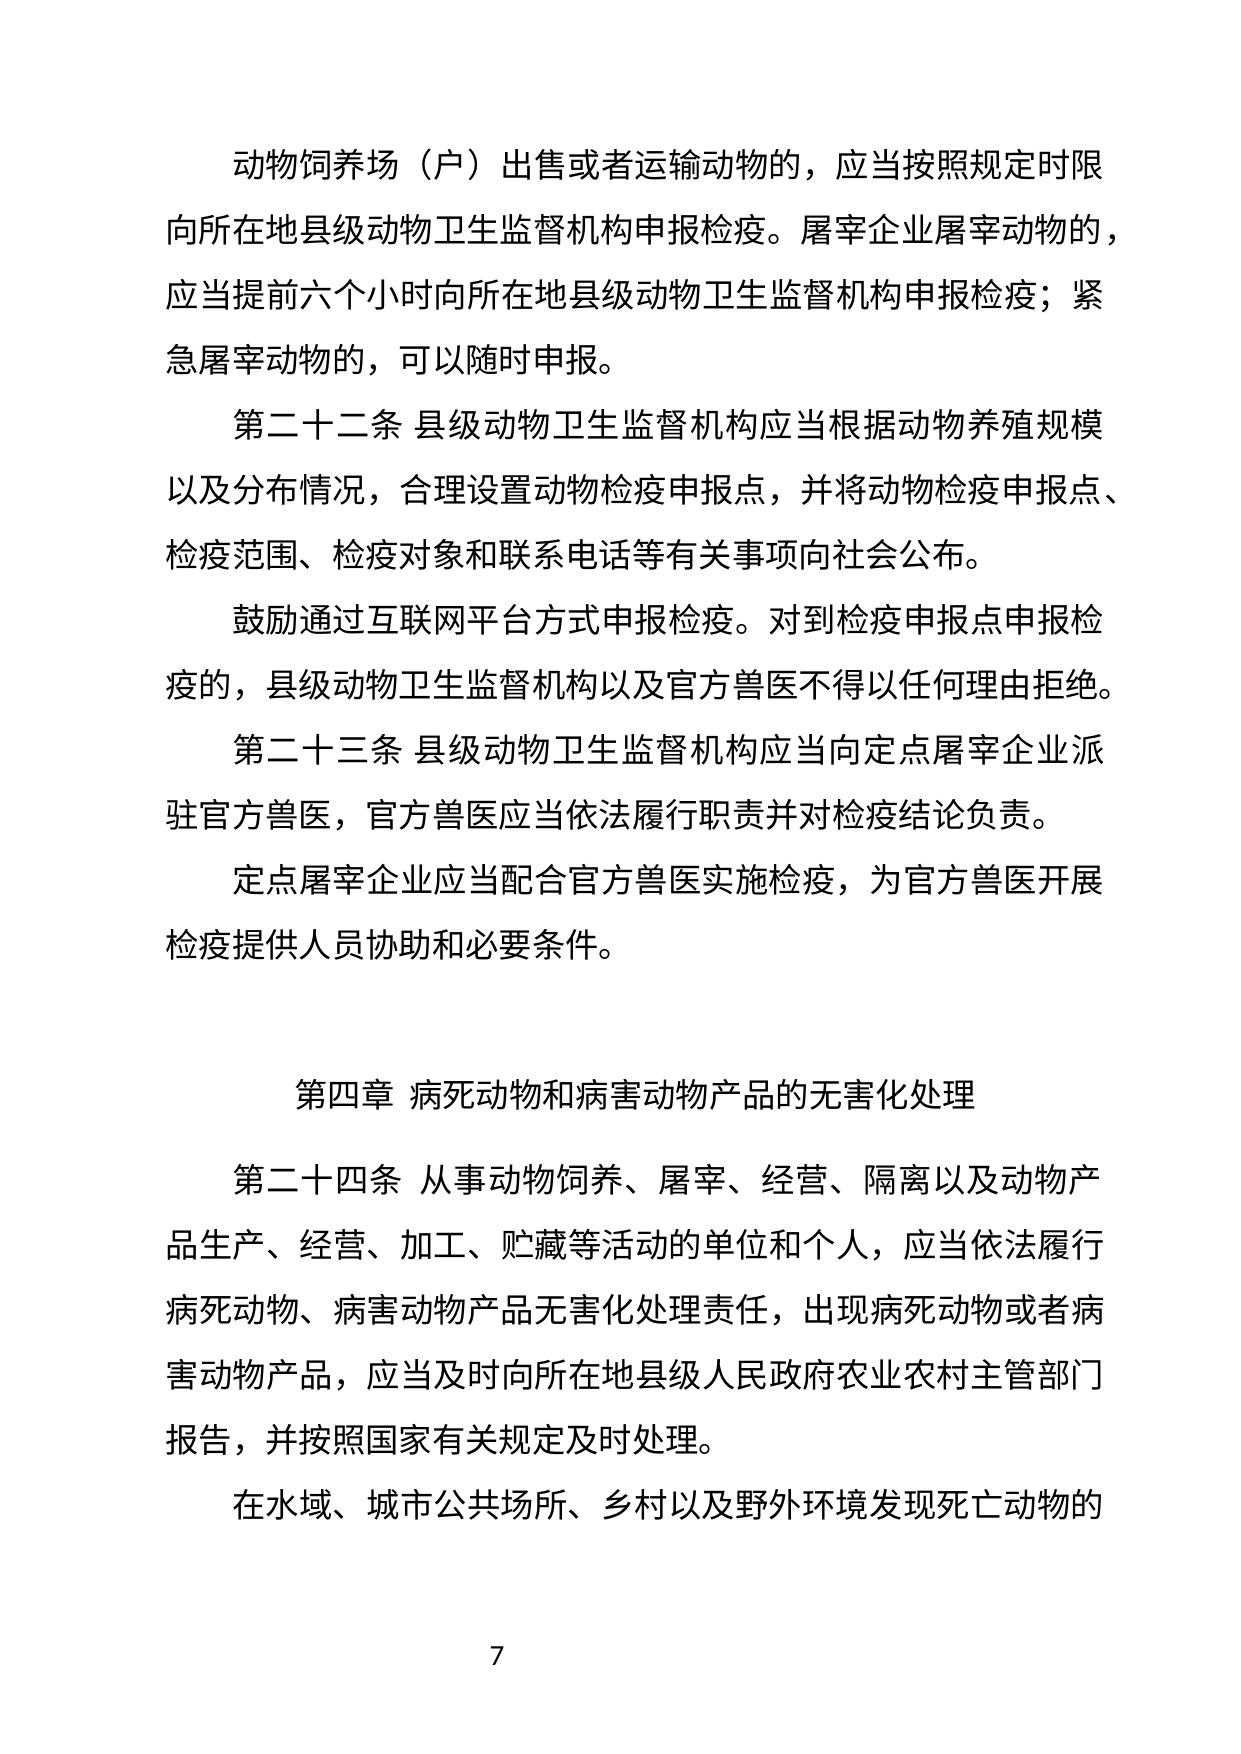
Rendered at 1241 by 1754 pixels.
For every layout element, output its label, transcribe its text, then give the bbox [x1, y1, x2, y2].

text 第四章 病死动物和病害动物产品的无害化处理 [165, 1061, 1104, 1126]
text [165, 1471, 1104, 1536]
text 第二十三条 县级动物卫生监督机构应当向定点屠宰企业派驻官方兽医，官方兽医应当依法履行职责并对检疫结论负责。 [165, 716, 1104, 846]
text 动物饲养场（户）出售或者运输动物的，应当按照规定时限向所在地县级动物卫生监督机构申报检疫。屠宰企业屠宰动物的，应当提前六个小时向所在地县级动物卫生监督机构申报检疫；紧急屠宰动物的，可以随时申报。 [165, 131, 1104, 391]
text 鼓励通过互联网平台方式申报检疫。对到检疫申报点申报检疫的，县级动物卫生监督机构以及官方兽医不得以任何理由拒绝。 [165, 586, 1104, 716]
text 定点屠宰企业应当配合官方兽医实施检疫，为官方兽医开展检疫提供人员协助和必要条件。 [165, 846, 1104, 976]
text 第二十四条 从事动物饲养、屠宰、经营、隔离以及动物产品生产、经营、加工、贮藏等活动的单位和个人，应当依法履行病死动物、病害动物产品无害化处理责任，出现病死动物或者病害动物产品，应当及时向所在地县级人民政府农业农村主管部门报告，并按照国家有关规定及时处理。 [165, 1146, 1104, 1471]
text 第二十二条 县级动物卫生监督机构应当根据动物养殖规模以及分布情况，合理设置动物检疫申报点，并将动物检疫申报点、检疫范围、检疫对象和联系电话等有关事项向社会公布。 [165, 391, 1104, 586]
